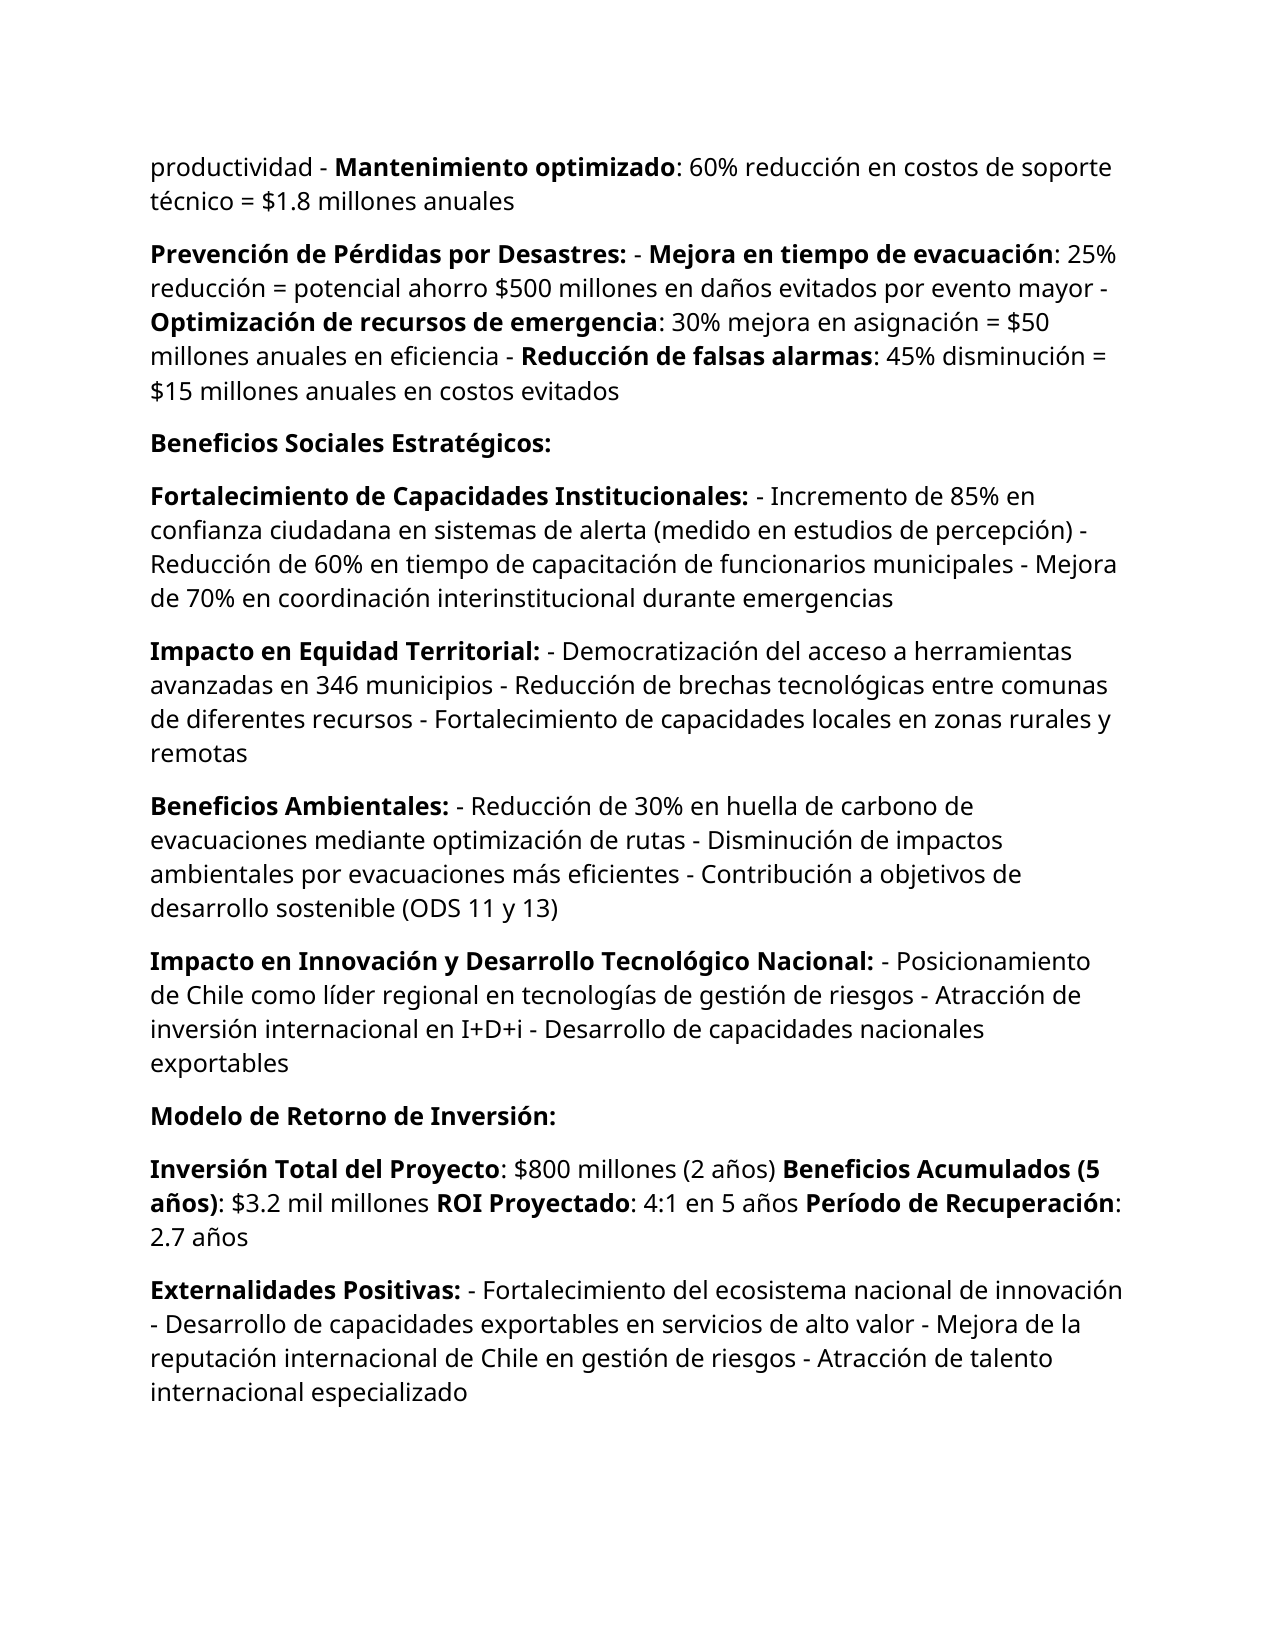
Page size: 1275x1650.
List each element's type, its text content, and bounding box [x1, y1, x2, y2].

text Beneficios Ambientales: - Reducción de 30% en huella de carbono de evacuaciones mediante optimización de rutas - Disminución de impactos ambientales por evacuaciones más eficientes - Contribución a objetivos de desarrollo sostenible (ODS 11 y 13) [150, 789, 1125, 925]
text Impacto en Innovación y Desarrollo Tecnológico Nacional: - Posicionamiento de Chile como líder regional en tecnologías de gestión de riesgos - Atracción de inversión internacional en I+D+i - Desarrollo de capacidades nacionales exportables [150, 944, 1125, 1080]
text Modelo de Retorno de Inversión: [150, 1099, 1125, 1133]
text Externalidades Positivas: - Fortalecimiento del ecosistema nacional de innovación - Desarrollo de capacidades exportables en servicios de alto valor - Mejora de la reputación internacional de Chile en gestión de riesgos - Atracción de talento internacional especializado [150, 1272, 1125, 1409]
text Impacto en Equidad Territorial: - Democratización del acceso a herramientas avanzadas en 346 municipios - Reducción de brechas tecnológicas entre comunas de diferentes recursos - Fortalecimiento de capacidades locales en zonas rurales y remotas [150, 634, 1125, 770]
text Beneficios Sociales Estratégicos: [150, 426, 1125, 460]
text Inversión Total del Proyecto: $800 millones (2 años) Beneficios Acumulados (5 años): $3.2 mil millones ROI Proyectado: 4:1 en 5 años Período de Recuperación: 2.7 años [150, 1152, 1125, 1254]
